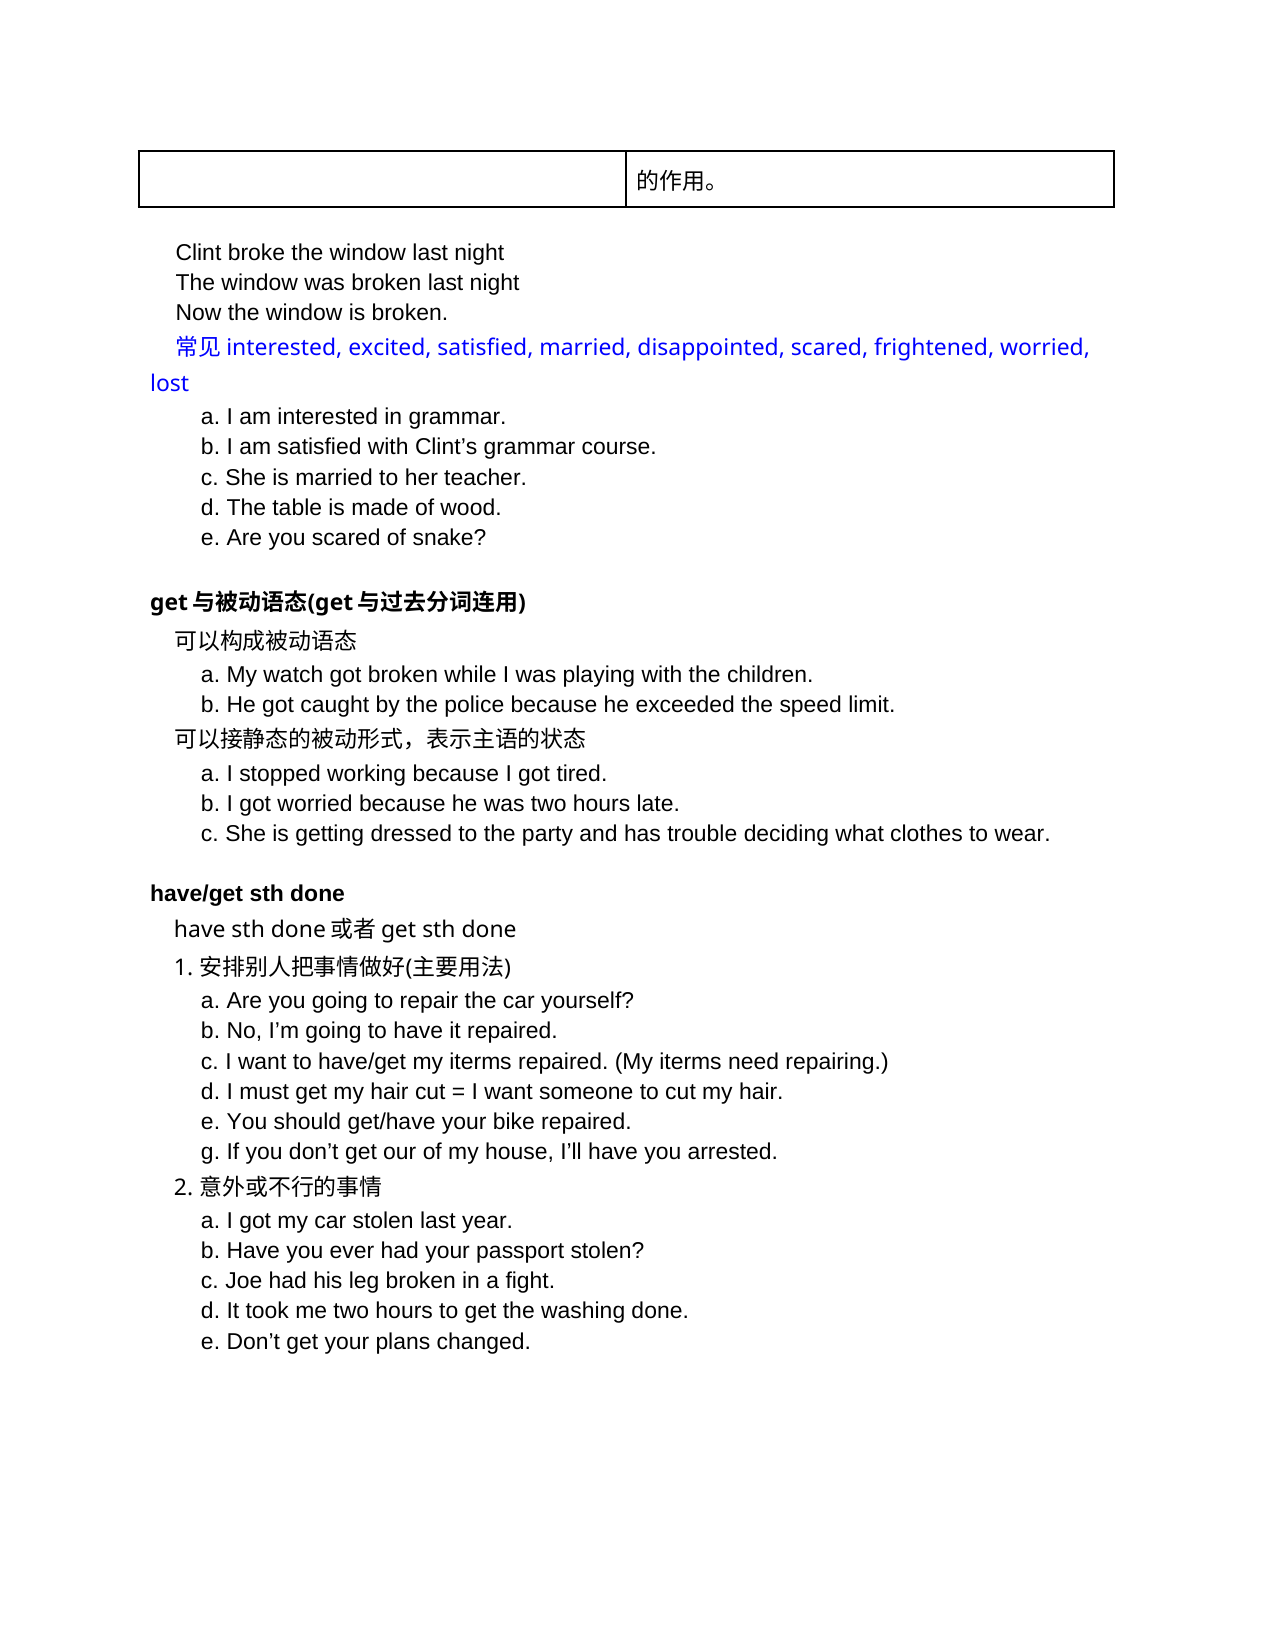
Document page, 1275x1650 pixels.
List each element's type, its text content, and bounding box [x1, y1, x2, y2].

text e. You should get/have your bike repaired. [150, 1108, 1125, 1134]
text b. I am satisfied with Clint’s grammar course. [150, 433, 1125, 459]
text a. I got my car stolen last year. [150, 1207, 1125, 1233]
text Clint broke the window last night [150, 238, 1125, 265]
text have sth done或者get sth done [150, 911, 1125, 944]
text d. I must get my hair cut = I want someone to cut my hair. [150, 1078, 1125, 1104]
text get与被动语态(get与过去分词连用) [150, 584, 1125, 618]
text 可以接静态的被动形式，表示主语的状态 [150, 721, 1125, 754]
text have/get sth done [150, 880, 1125, 907]
text 常见interested, excited, satisfied, married, disappointed, scared, frightened, worried, lost [150, 329, 1125, 398]
text b. He got caught by the police because he exceeded the speed limit. [150, 691, 1125, 717]
text e. Don’t get your plans changed. [150, 1328, 1125, 1354]
text e. Are you scared of snake? [150, 524, 1125, 550]
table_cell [140, 152, 625, 206]
text 1. 安排别人把事情做好(主要用法) [150, 949, 1125, 982]
text b. No, I’m going to have it repaired. [150, 1017, 1125, 1044]
text g. If you don’t get our of my house, I’ll have you arrested. [150, 1138, 1125, 1164]
text 2. 意外或不行的事情 [150, 1168, 1125, 1202]
text b. I got worried because he was two hours late. [150, 790, 1125, 816]
text c. I want to have/get my iterms repaired. (My iterms need repairing.) [150, 1048, 1125, 1074]
text Now the window is broken. [150, 299, 1125, 325]
text a. I stopped working because I got tired. [150, 759, 1125, 786]
text a. Are you going to repair the car yourself? [150, 987, 1125, 1013]
text 可以构成被动语态 [150, 623, 1125, 656]
text c. She is getting dressed to the party and has trouble deciding what clothes to wear. [150, 820, 1125, 846]
text a. My watch got broken while I was playing with the children. [150, 661, 1125, 687]
text c. Joe had his leg broken in a fight. [150, 1267, 1125, 1293]
text c. She is married to her teacher. [150, 463, 1125, 490]
text d. It took me two hours to get the washing done. [150, 1297, 1125, 1324]
text d. The table is made of wood. [150, 494, 1125, 520]
text a. I am interested in grammar. [150, 403, 1125, 429]
text The window was broken last night [150, 269, 1125, 295]
text b. Have you ever had your passport stolen? [150, 1237, 1125, 1263]
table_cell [627, 152, 1113, 206]
